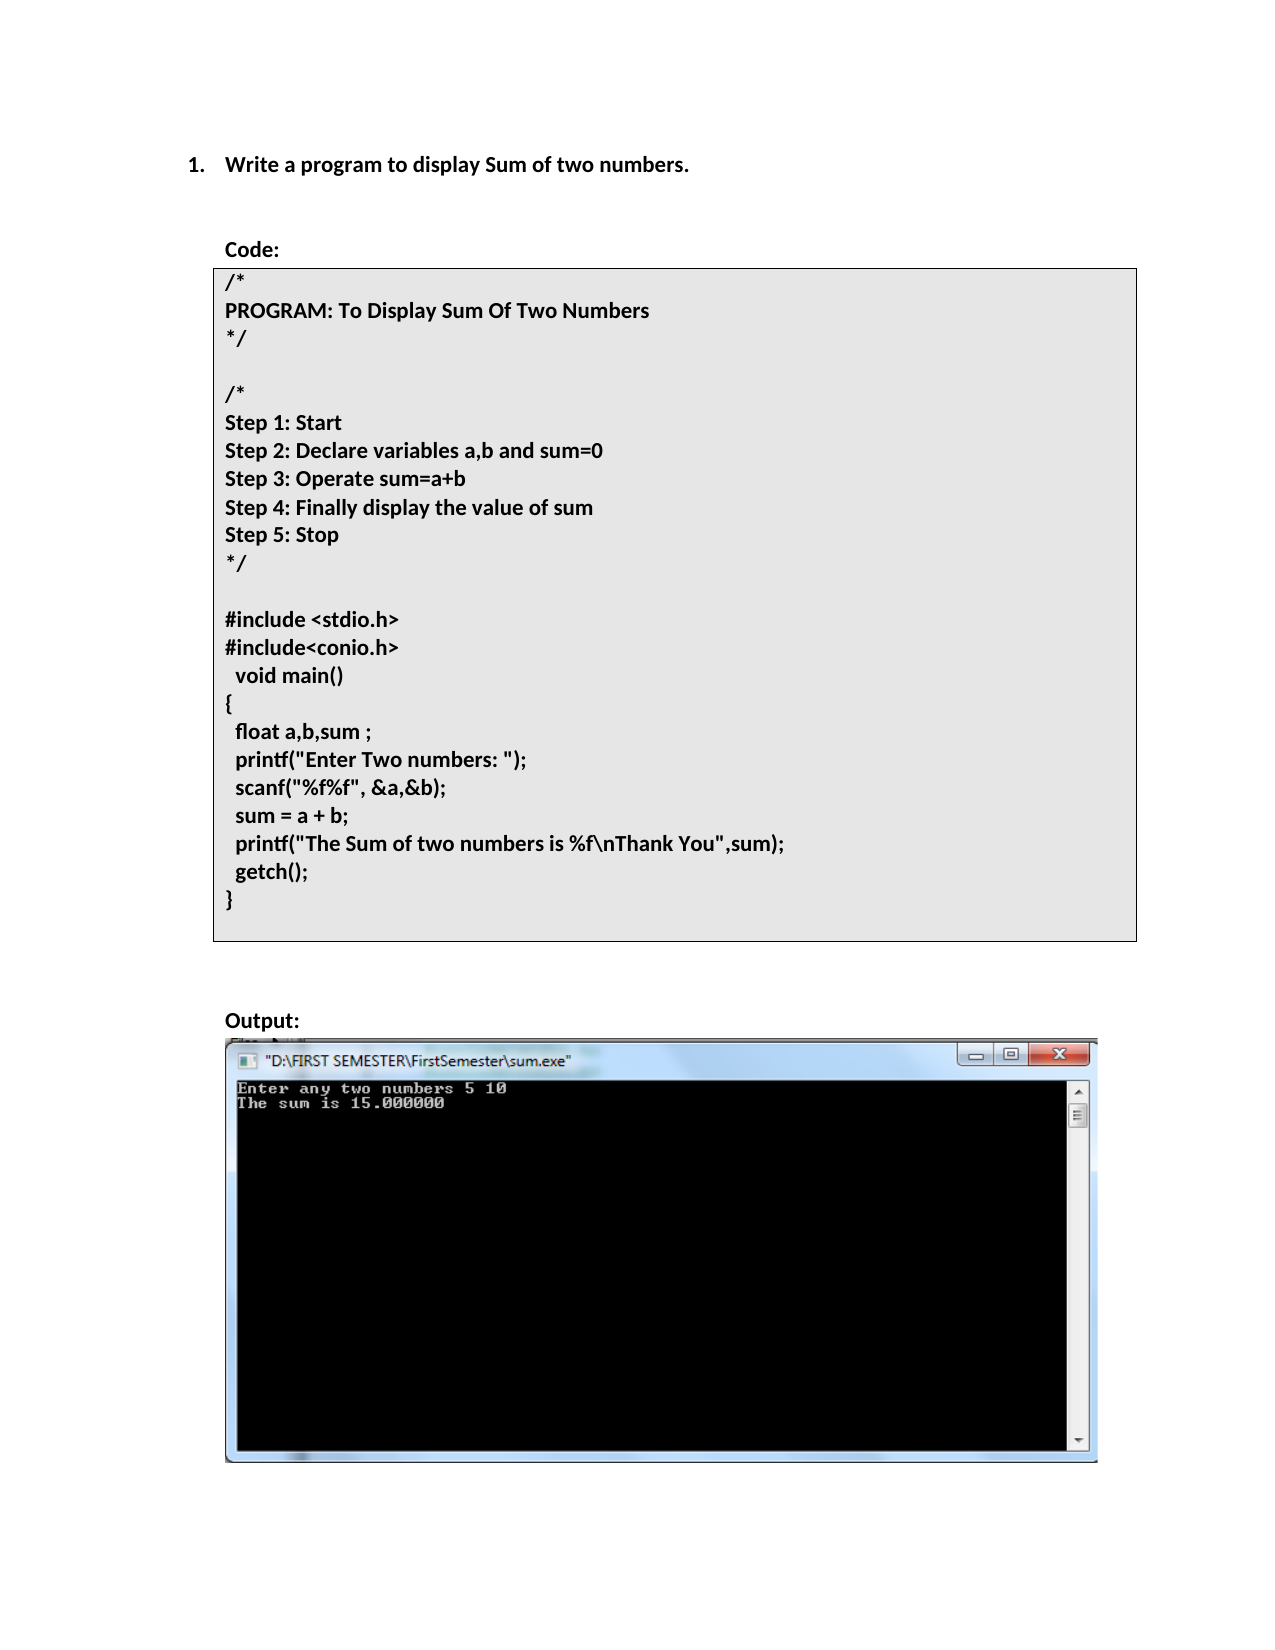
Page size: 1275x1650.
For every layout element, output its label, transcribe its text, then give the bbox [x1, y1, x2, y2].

picture [225, 1038, 1098, 1463]
text Output: [225, 1006, 1125, 1034]
list Write a program to display Sum of two numbers. [187, 150, 1125, 178]
table_header /* PROGRAM: To Display Sum Of Two Numbers */ /* Step 1: Start Step 2: Declare variables a,b and sum=0 Step 3: Operate sum=a+b Step 4: Finally display the value of sum Step 5: Stop */ #include <stdio.h> #include<conio.h> void main() { float a,b,sum ; printf("Enter Two numbers: "); scanf("%f%f", &a,&b); sum = a + b; printf("The Sum of two numbers is %f\nThank You",sum); getch(); } [214, 269, 1136, 941]
text Code: [225, 235, 1125, 263]
